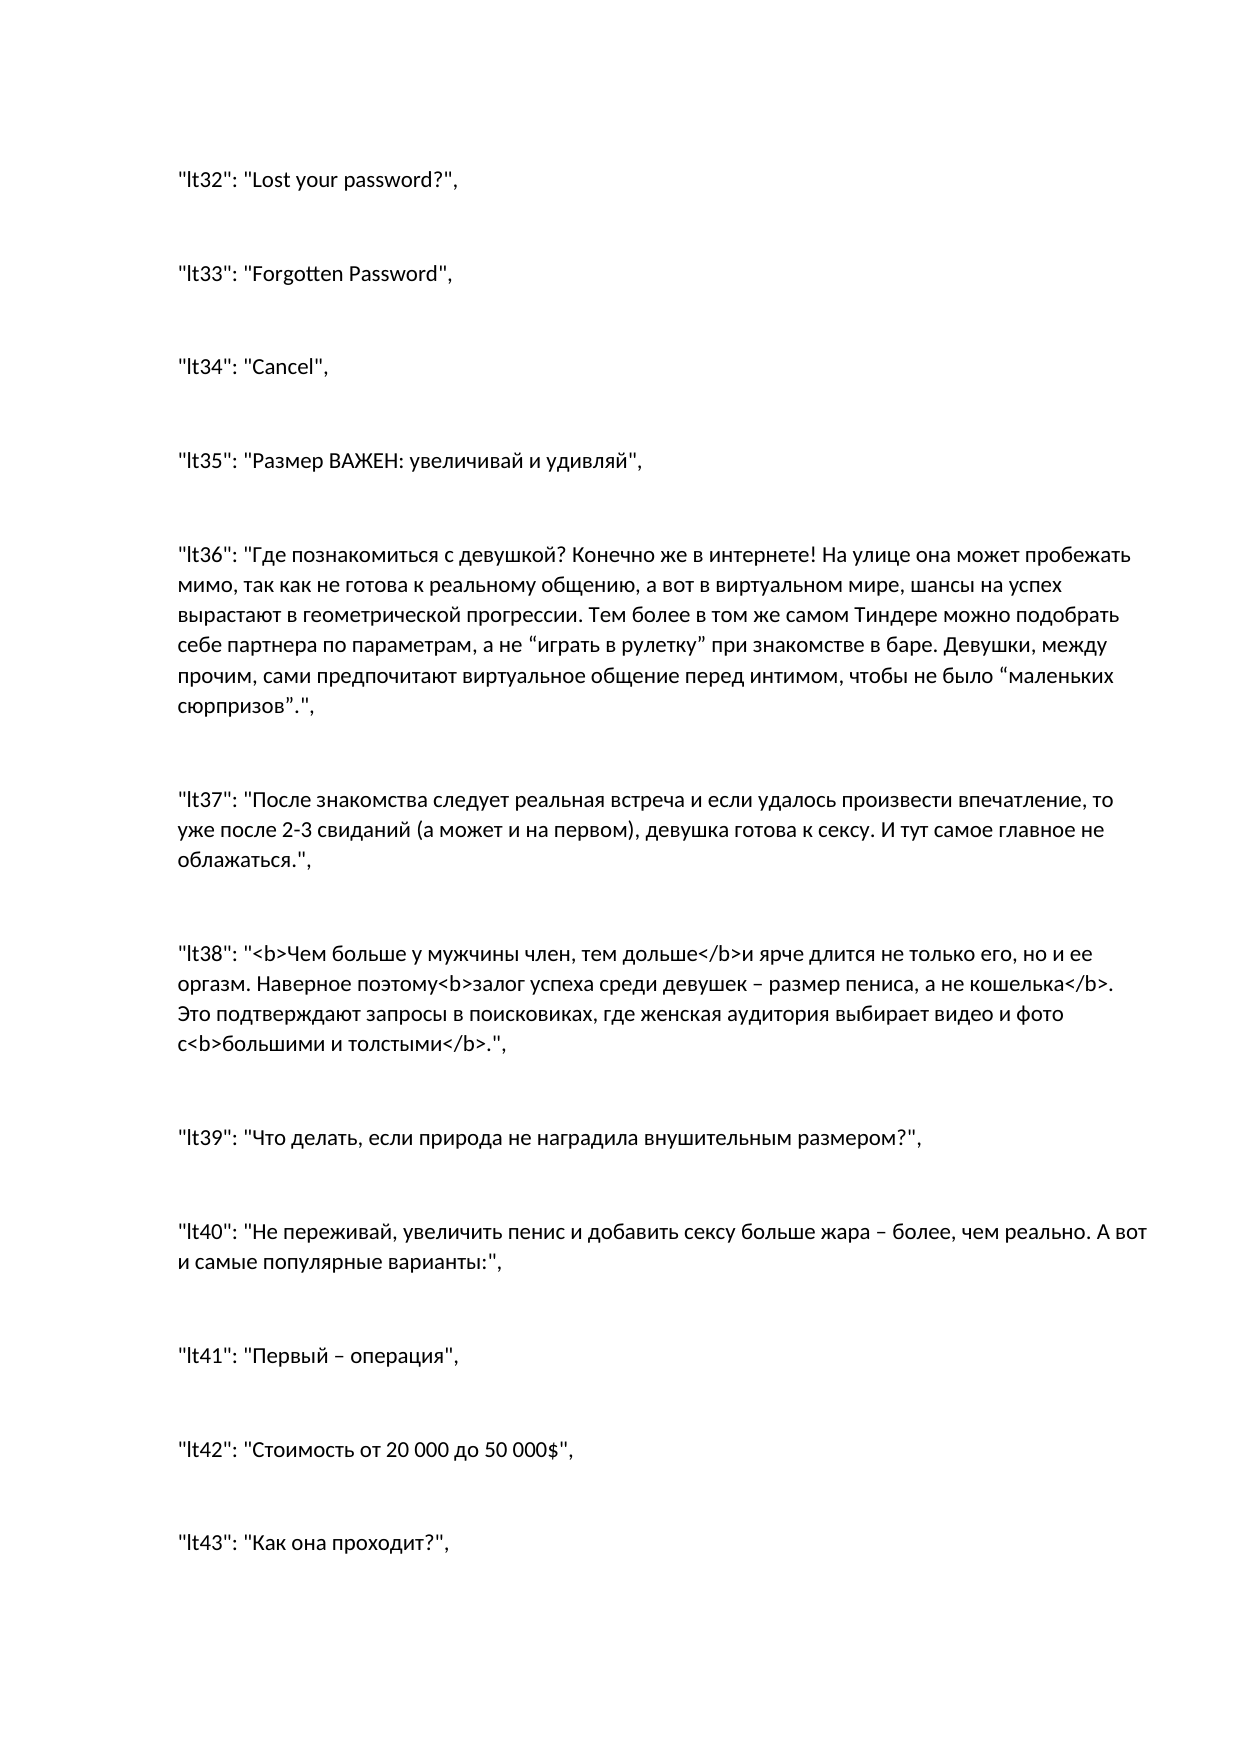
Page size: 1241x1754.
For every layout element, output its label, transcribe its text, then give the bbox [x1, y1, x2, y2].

text "lt32": "Lost your password?", [177, 165, 1152, 193]
text "lt39": "Что делать, если природа не наградила внушительным размером?", [177, 1123, 1152, 1151]
text "lt34": "Cancel", [177, 352, 1152, 381]
text "lt33": "Forgotten Password", [177, 259, 1152, 287]
text "lt38": "<b>Чем больше у мужчины член, тем дольше</b>и ярче длится не только его, но и ее оргазм. Наверное поэтому<b>залог успеха среди девушек – размер пениса, а не кошелька</b>. Это подтверждают запросы в поисковиках, где женская аудитория выбирает видео и фото с<b>большими и толстыми</b>.", [177, 939, 1152, 1058]
text "lt41": "Первый – операция", [177, 1341, 1152, 1369]
text "lt40": "Не переживай, увеличить пенис и добавить сексу больше жара – более, чем реально. А вот и самые популярные варианты:", [177, 1217, 1152, 1275]
text "lt36": "Где познакомиться с девушкой? Конечно же в интернете! На улице она может пробежать мимо, так как не готова к реальному общению, а вот в виртуальном мире, шансы на успех вырастают в геометрической прогрессии. Тем более в том же самом Тиндере можно подобрать себе партнера по параметрам, а не “играть в рулетку” при знакомстве в баре. Девушки, между прочим, сами предпочитают виртуальное общение перед интимом, чтобы не было “маленьких сюрпризов”.", [177, 540, 1152, 719]
text "lt37": "После знакомства следует реальная встреча и если удалось произвести впечатление, то уже после 2-3 свиданий (а может и на первом), девушка готова к сексу. И тут самое главное не облажаться.", [177, 785, 1152, 873]
text "lt35": "Размер ВАЖЕН: увеличивай и удивляй", [177, 446, 1152, 474]
text "lt42": "Стоимость от 20 000 до 50 000$", [177, 1435, 1152, 1463]
text "lt43": "Как она проходит?", [177, 1528, 1152, 1557]
